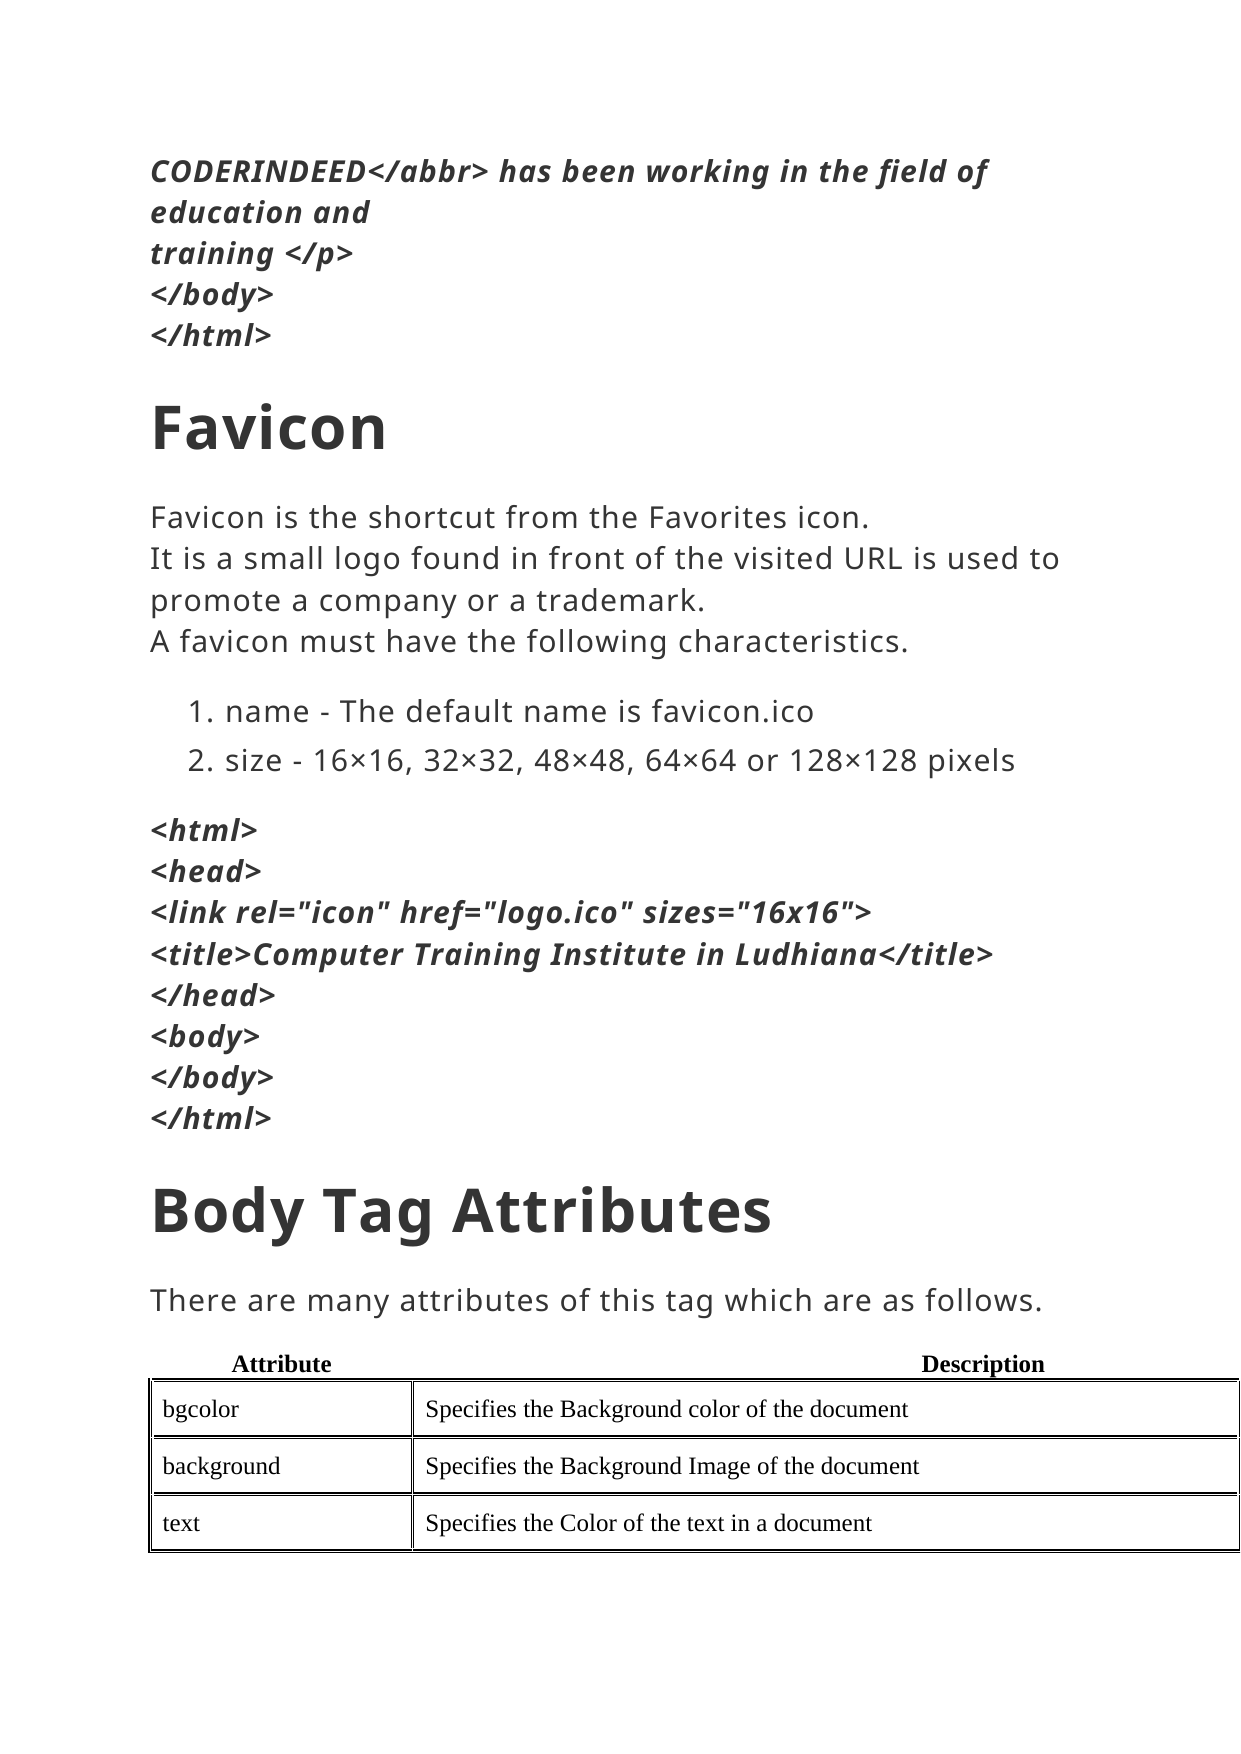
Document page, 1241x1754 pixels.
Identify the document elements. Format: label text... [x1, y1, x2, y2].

table_cell Specifies the Color of the text in a document [413, 1492, 1239, 1549]
table_cell text [152, 1492, 413, 1549]
text Favicon is the shortcut from the Favorites icon. It is a small logo found in front of the visited URL is used to promote a company or a trademark. A favicon must have the following characteristics. [150, 496, 1090, 661]
text Body Tag Attributes [150, 1168, 1090, 1250]
table_header Description [413, 1350, 1240, 1378]
table_cell Specifies the Background Image of the document [414, 1435, 1239, 1492]
list name - The default name is favicon.ico [187, 690, 1090, 731]
table_cell bgcolor [150, 1378, 411, 1435]
table_cell Specifies the Background color of the document [414, 1378, 1240, 1435]
text <html> <head> <link rel="icon" href="logo.ico" sizes="16x16"> <title>Computer Training Institute in Ludhiana</title> </head> <body> </body> </html> [150, 809, 1090, 1138]
table_header Attribute [150, 1350, 413, 1378]
text There are many attributes of this tag which are as follows. [150, 1279, 1090, 1320]
table_cell background [152, 1435, 411, 1492]
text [150, 150, 1090, 356]
text Favicon [150, 385, 1090, 467]
list size - 16×16, 32×32, 48×48, 64×64 or 128×128 pixels [187, 739, 1090, 780]
